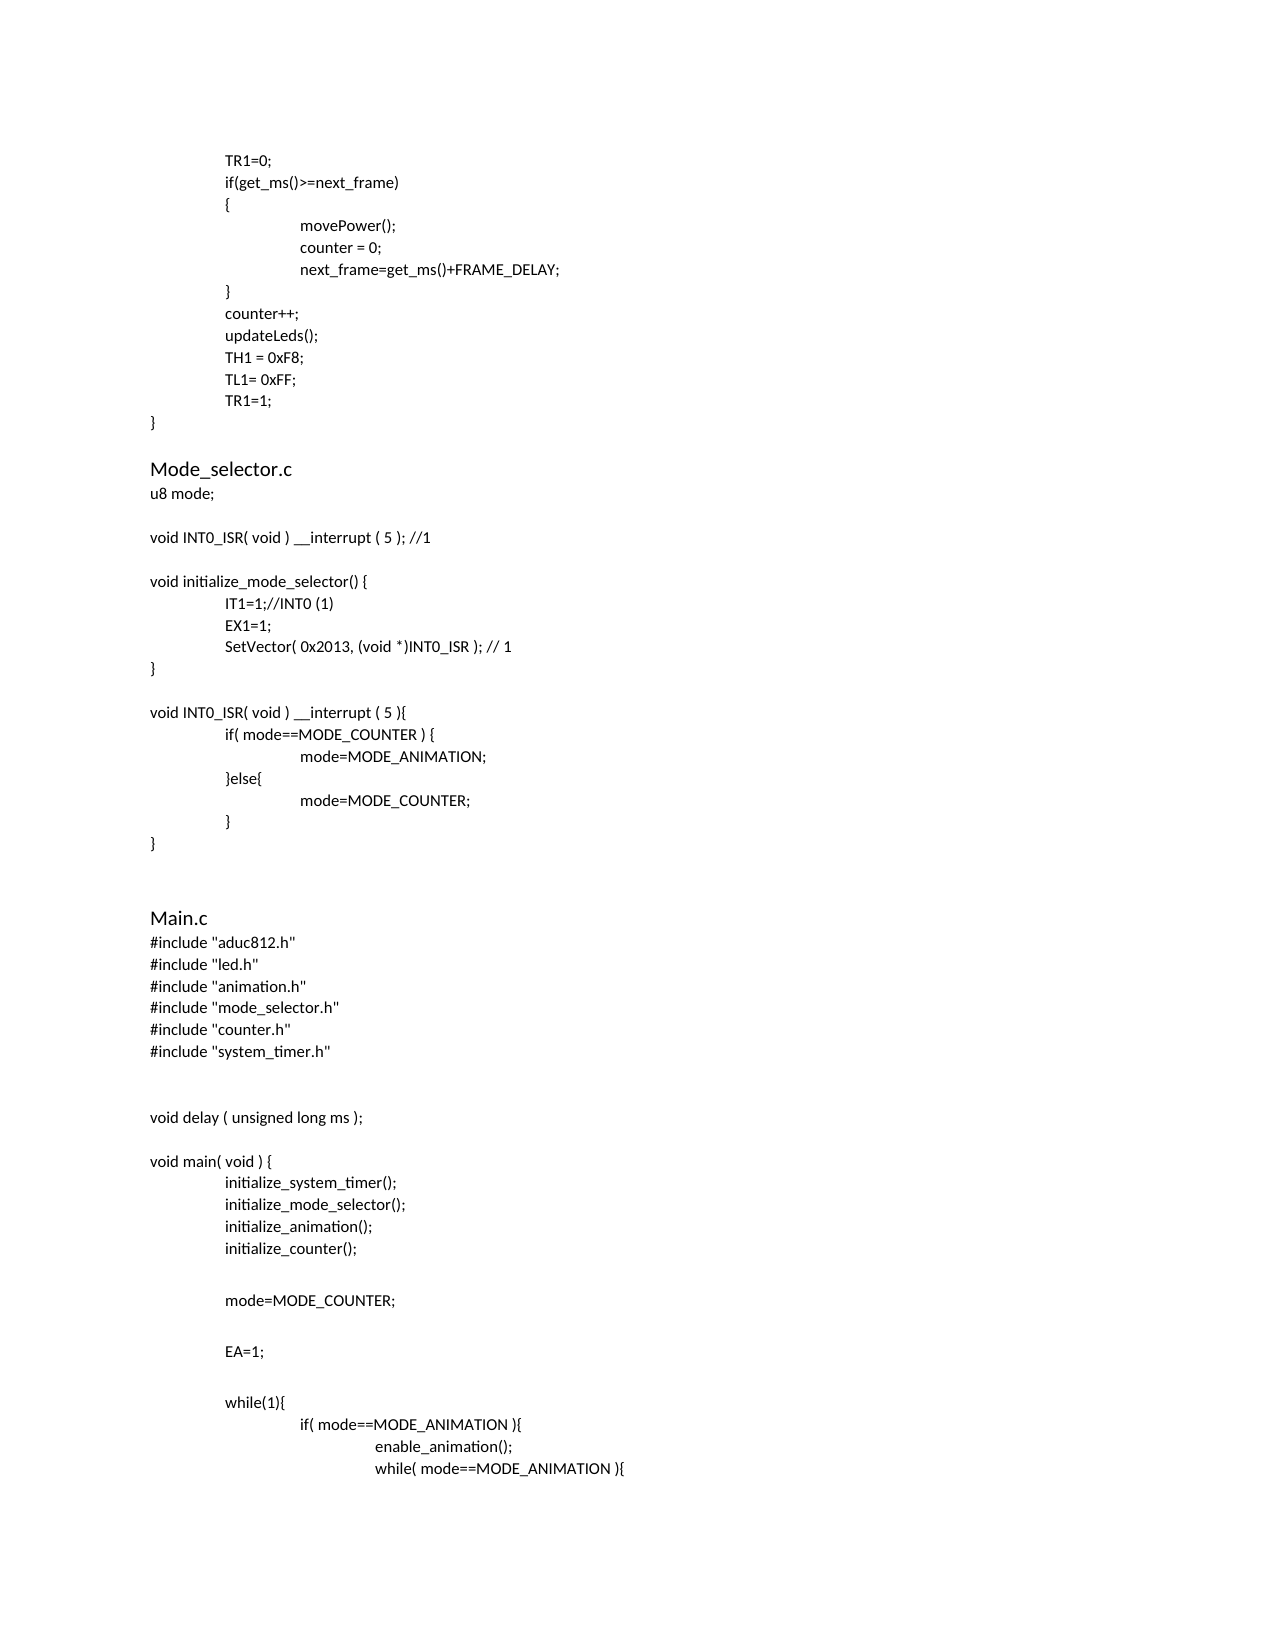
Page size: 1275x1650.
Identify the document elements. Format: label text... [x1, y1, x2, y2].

text SetVector( 0x2013, (void *)INT0_ISR ); // 1 [150, 637, 1125, 657]
text } [150, 834, 1125, 854]
text IT1=1;//INT0 (1) [150, 593, 1125, 613]
text enable_animation(); [150, 1437, 1125, 1457]
text TH1 = 0xF8; [150, 347, 1125, 367]
text void delay ( unsigned long ms ); [150, 1107, 1125, 1127]
text Mode_selector.c [150, 456, 1125, 482]
text if( mode==MODE_COUNTER ) { [150, 724, 1125, 744]
text next_frame=get_ms()+FRAME_DELAY; [150, 259, 1125, 280]
text #include "led.h" [150, 954, 1125, 974]
text #include "mode_selector.h" [150, 998, 1125, 1018]
text initialize_mode_selector(); [150, 1195, 1125, 1215]
text EA=1; [150, 1341, 1125, 1362]
text if(get_ms()>=next_frame) [150, 172, 1125, 192]
text } [150, 812, 1125, 832]
text }else{ [150, 768, 1125, 788]
text #include "system_timer.h" [150, 1042, 1125, 1062]
text u8 mode; [150, 484, 1125, 504]
text counter = 0; [150, 237, 1125, 258]
text void INT0_ISR( void ) __interrupt ( 5 ){ [150, 702, 1125, 723]
text #include "counter.h" [150, 1020, 1125, 1040]
text { [150, 194, 1125, 214]
text #include "animation.h" [150, 976, 1125, 996]
text } [150, 281, 1125, 302]
text Main.c [150, 905, 1125, 930]
text } [150, 659, 1125, 679]
text TL1= 0xFF; [150, 369, 1125, 389]
text counter++; [150, 303, 1125, 323]
text initialize_animation(); [150, 1217, 1125, 1237]
text #include "aduc812.h" [150, 932, 1125, 952]
text while( mode==MODE_ANIMATION ){ [150, 1458, 1125, 1479]
text initialize_system_timer(); [150, 1173, 1125, 1193]
text mode=MODE_COUNTER; [150, 1290, 1125, 1310]
text void INT0_ISR( void ) __interrupt ( 5 ); //1 [150, 527, 1125, 548]
text void main( void ) { [150, 1151, 1125, 1171]
text TR1=0; [150, 150, 1125, 170]
text updateLeds(); [150, 325, 1125, 345]
text } [150, 412, 1125, 433]
text initialize_counter(); [150, 1238, 1125, 1259]
text void initialize_mode_selector() { [150, 571, 1125, 591]
text while(1){ [150, 1393, 1125, 1413]
text EX1=1; [150, 615, 1125, 635]
text movePower(); [150, 216, 1125, 236]
text mode=MODE_COUNTER; [150, 790, 1125, 810]
text mode=MODE_ANIMATION; [150, 746, 1125, 766]
text if( mode==MODE_ANIMATION ){ [150, 1415, 1125, 1435]
text TR1=1; [150, 391, 1125, 411]
